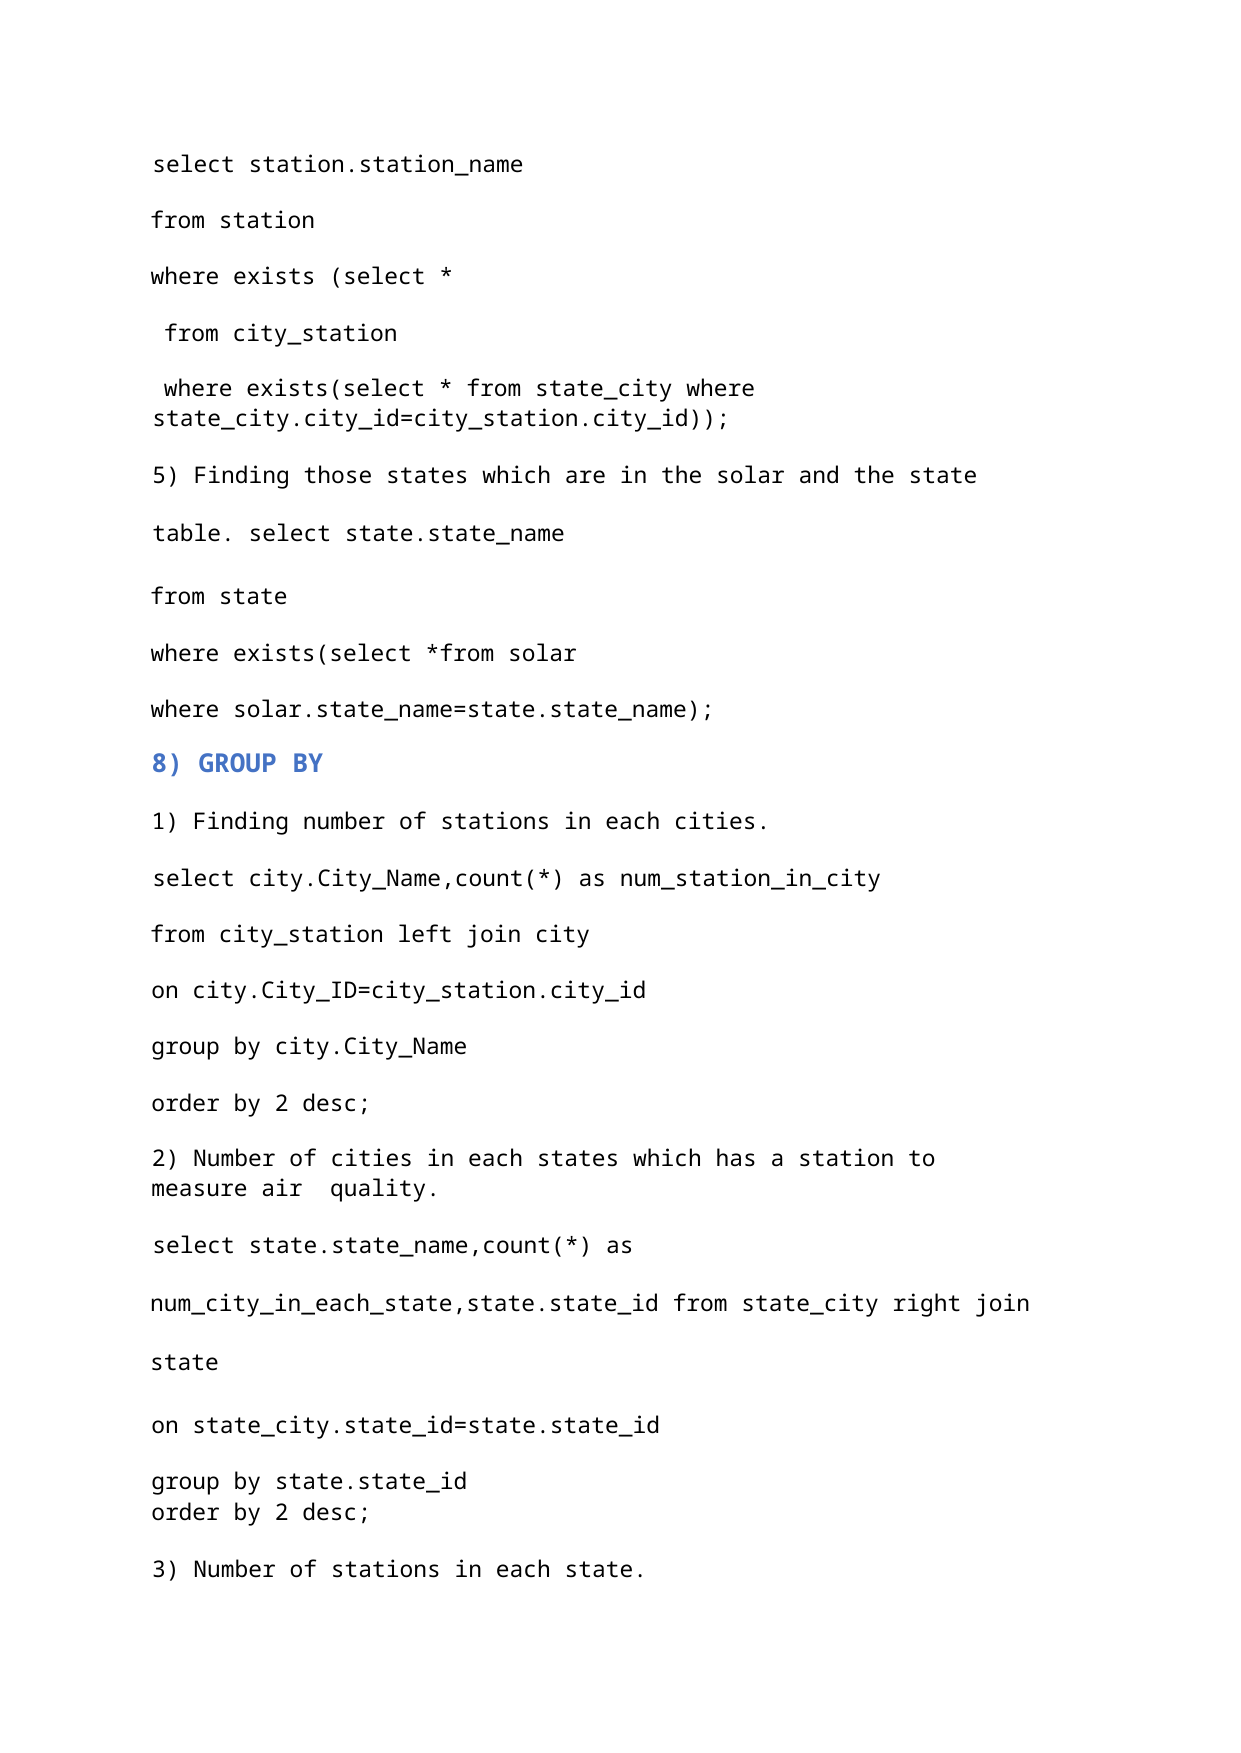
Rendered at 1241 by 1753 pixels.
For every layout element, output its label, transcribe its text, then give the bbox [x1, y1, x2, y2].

text on state_city.state_id=state.state_id [151, 1409, 1211, 1440]
text from station [150, 204, 1211, 235]
text on city.City_ID=city_station.city_id [151, 974, 1211, 1005]
text where solar.state_name=state.state_name); [150, 693, 1211, 724]
text select state.state_name,count(*) as num_city_in_each_state,state.state_id from state_city right join state [150, 1229, 1070, 1377]
text 3) Number of stations in each state. [152, 1552, 1211, 1584]
text where exists (select * [150, 260, 1211, 291]
text 5) Finding those states which are in the solar and the state table. select state.state_name [152, 458, 995, 548]
text from state [150, 580, 1211, 611]
text 1) Finding number of stations in each cities. [151, 805, 1211, 837]
text where exists(select *from solar [150, 637, 1211, 668]
text 2) Number of cities in each states which has a station to measure air quality. [151, 1143, 1032, 1203]
text order by 2 desc; [151, 1496, 1211, 1528]
text select city.City_Name,count(*) as num_station_in_city [152, 862, 1211, 893]
text select station.station_name [152, 148, 1211, 179]
text group by city.City_Name [151, 1030, 1211, 1062]
text group by state.state_id [151, 1465, 1211, 1496]
text 8) GROUP BY [151, 744, 1211, 780]
text order by 2 desc; [151, 1086, 1211, 1118]
text where exists(select * from state_city where state_city.city_id=city_station.city_id)); [150, 373, 854, 433]
text from city_station left join city [150, 918, 1211, 949]
text from city_station [150, 317, 1211, 348]
